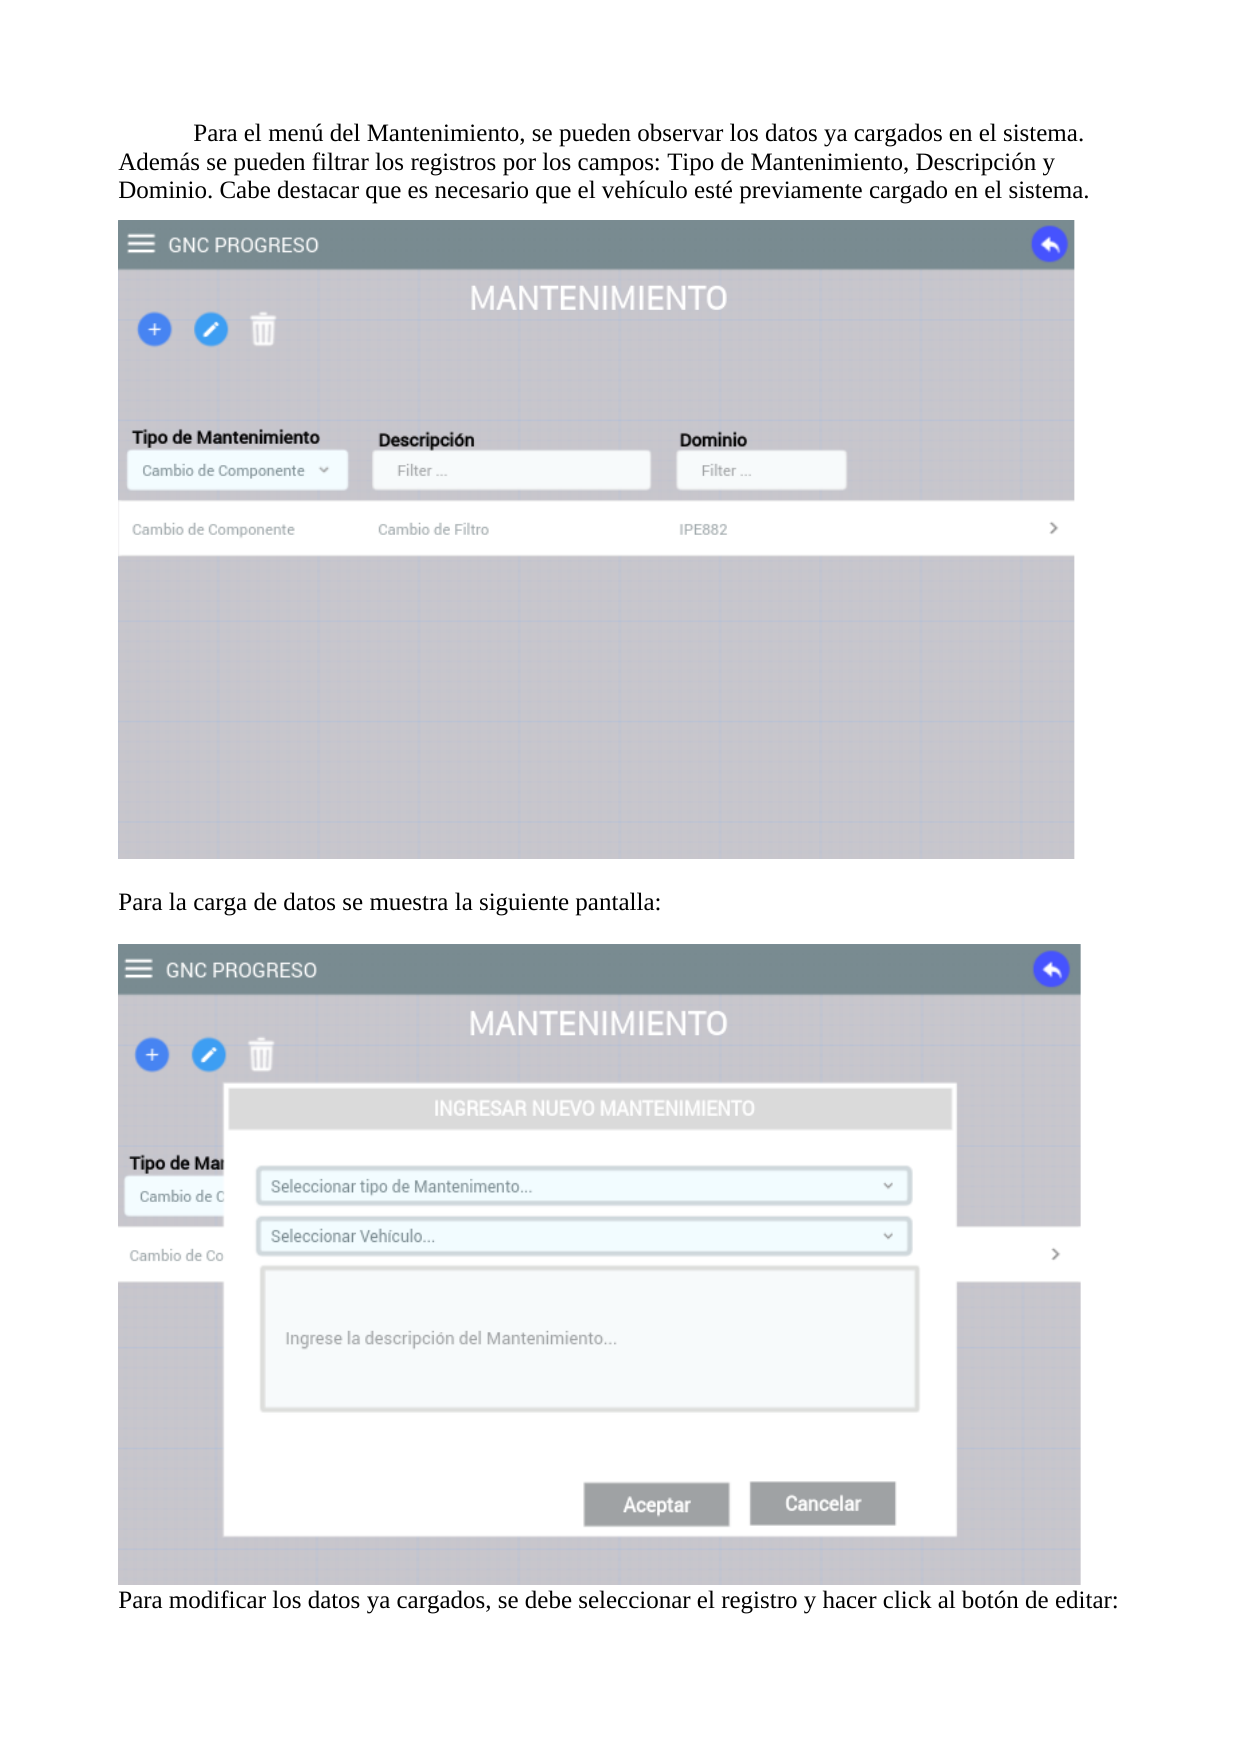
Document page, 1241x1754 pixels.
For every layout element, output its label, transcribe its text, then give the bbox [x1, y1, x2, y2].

text Para la carga de datos se muestra la siguiente pantalla: [118, 887, 1122, 916]
picture [118, 944, 1081, 1585]
picture [118, 220, 1075, 859]
text Para modificar los datos ya cargados, se debe seleccionar el registro y hacer click al botón de editar: [118, 1585, 1122, 1614]
list Para el menú del Mantenimiento, se pueden observar los datos ya cargados en el sistema. Además se pueden filtrar los registros por los campos: Tipo de Mantenimiento, Descripción y Dominio. Cabe destacar que es necesario que el vehículo esté previamente cargado en el sistema. [118, 118, 1122, 204]
